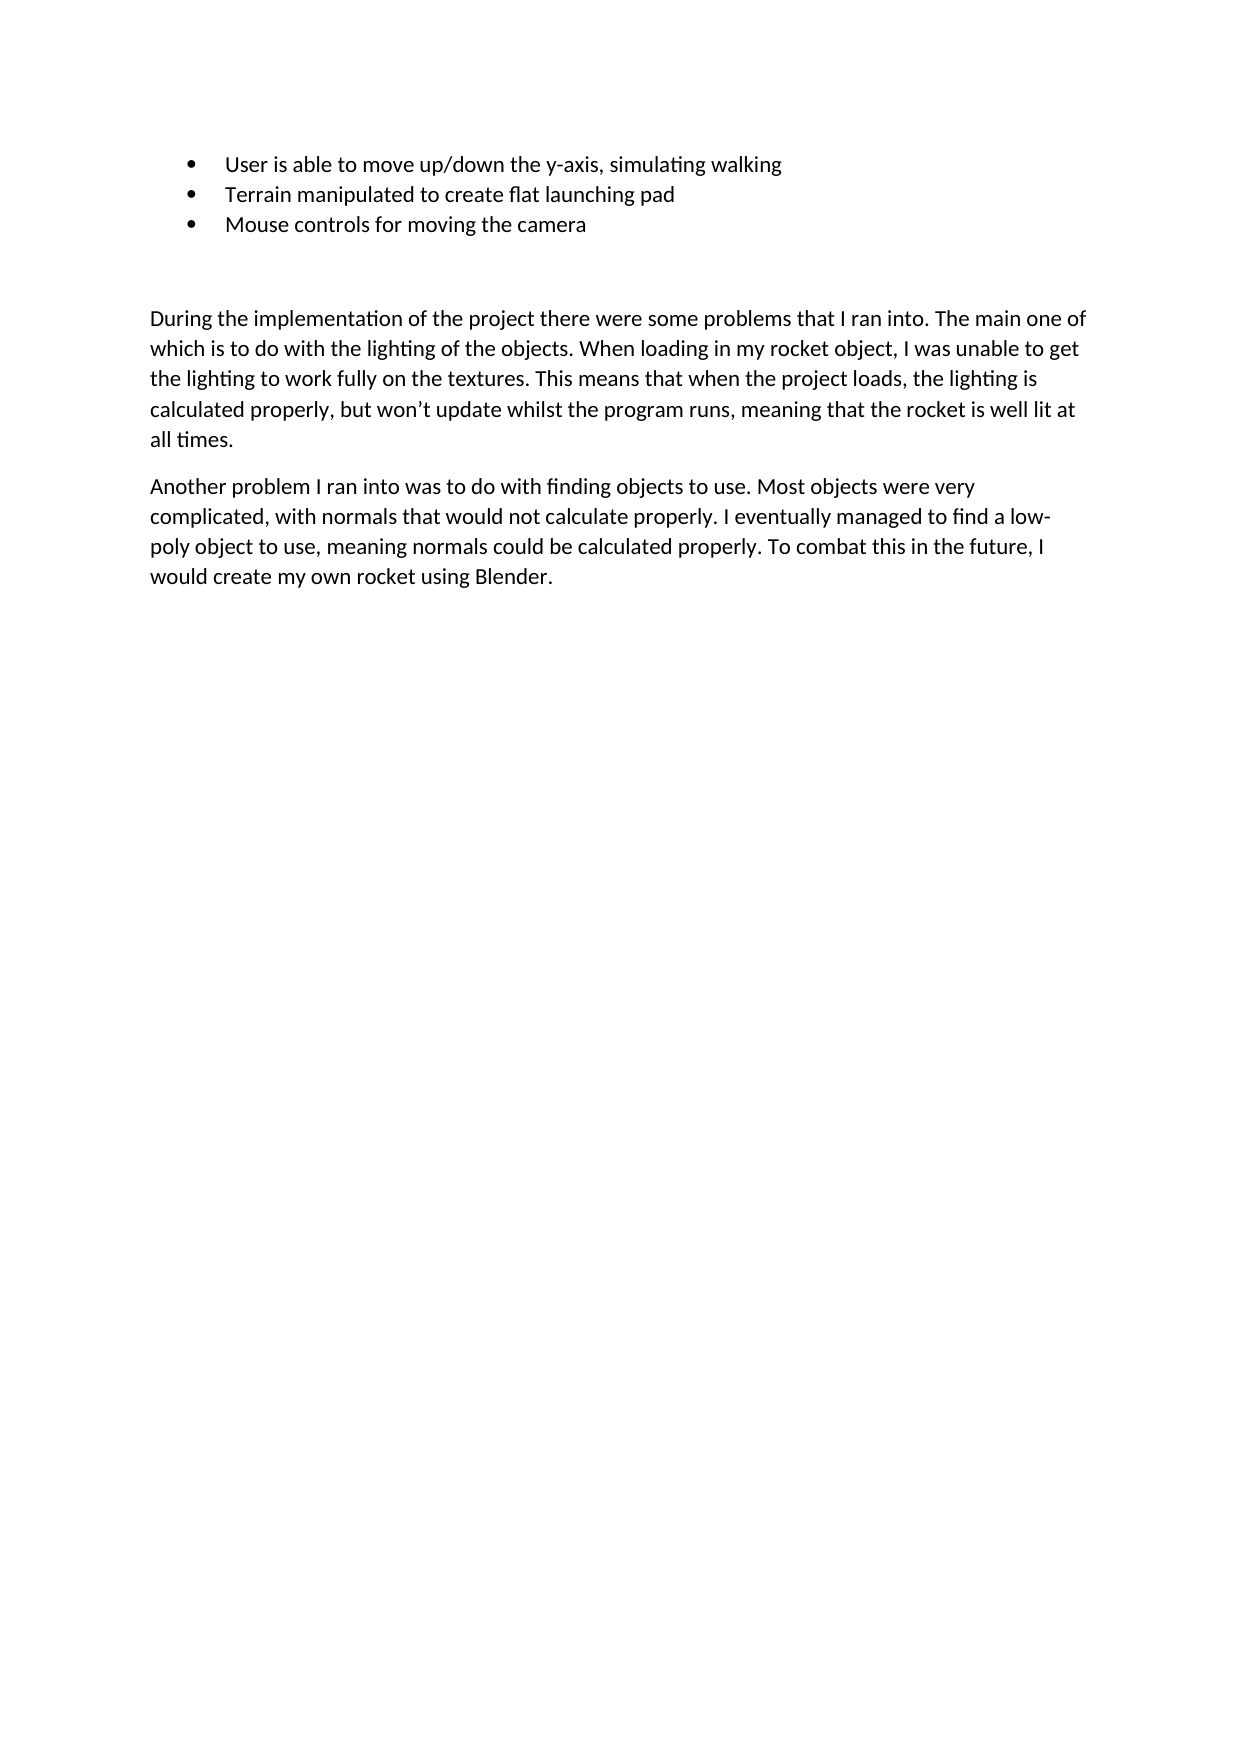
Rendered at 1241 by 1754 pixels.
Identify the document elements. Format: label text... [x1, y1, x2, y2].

list Mouse controls for moving the camera [187, 210, 1090, 238]
text Another problem I ran into was to do with finding objects to use. Most objects were very complicated, with normals that would not calculate properly. I eventually managed to find a low-poly object to use, meaning normals could be calculated properly. To combat this in the future, I would create my own rocket using Blender. [150, 472, 1090, 591]
list User is able to move up/down the y-axis, simulating walking [187, 150, 1090, 178]
text During the implementation of the project there were some problems that I ran into. The main one of which is to do with the lighting of the objects. When loading in my rocket object, I was unable to get the lighting to work fully on the textures. This means that when the project loads, the lighting is calculated properly, but won’t update whilst the program runs, meaning that the rocket is well lit at all times. [150, 304, 1090, 453]
list Terrain manipulated to create flat launching pad [187, 180, 1090, 208]
